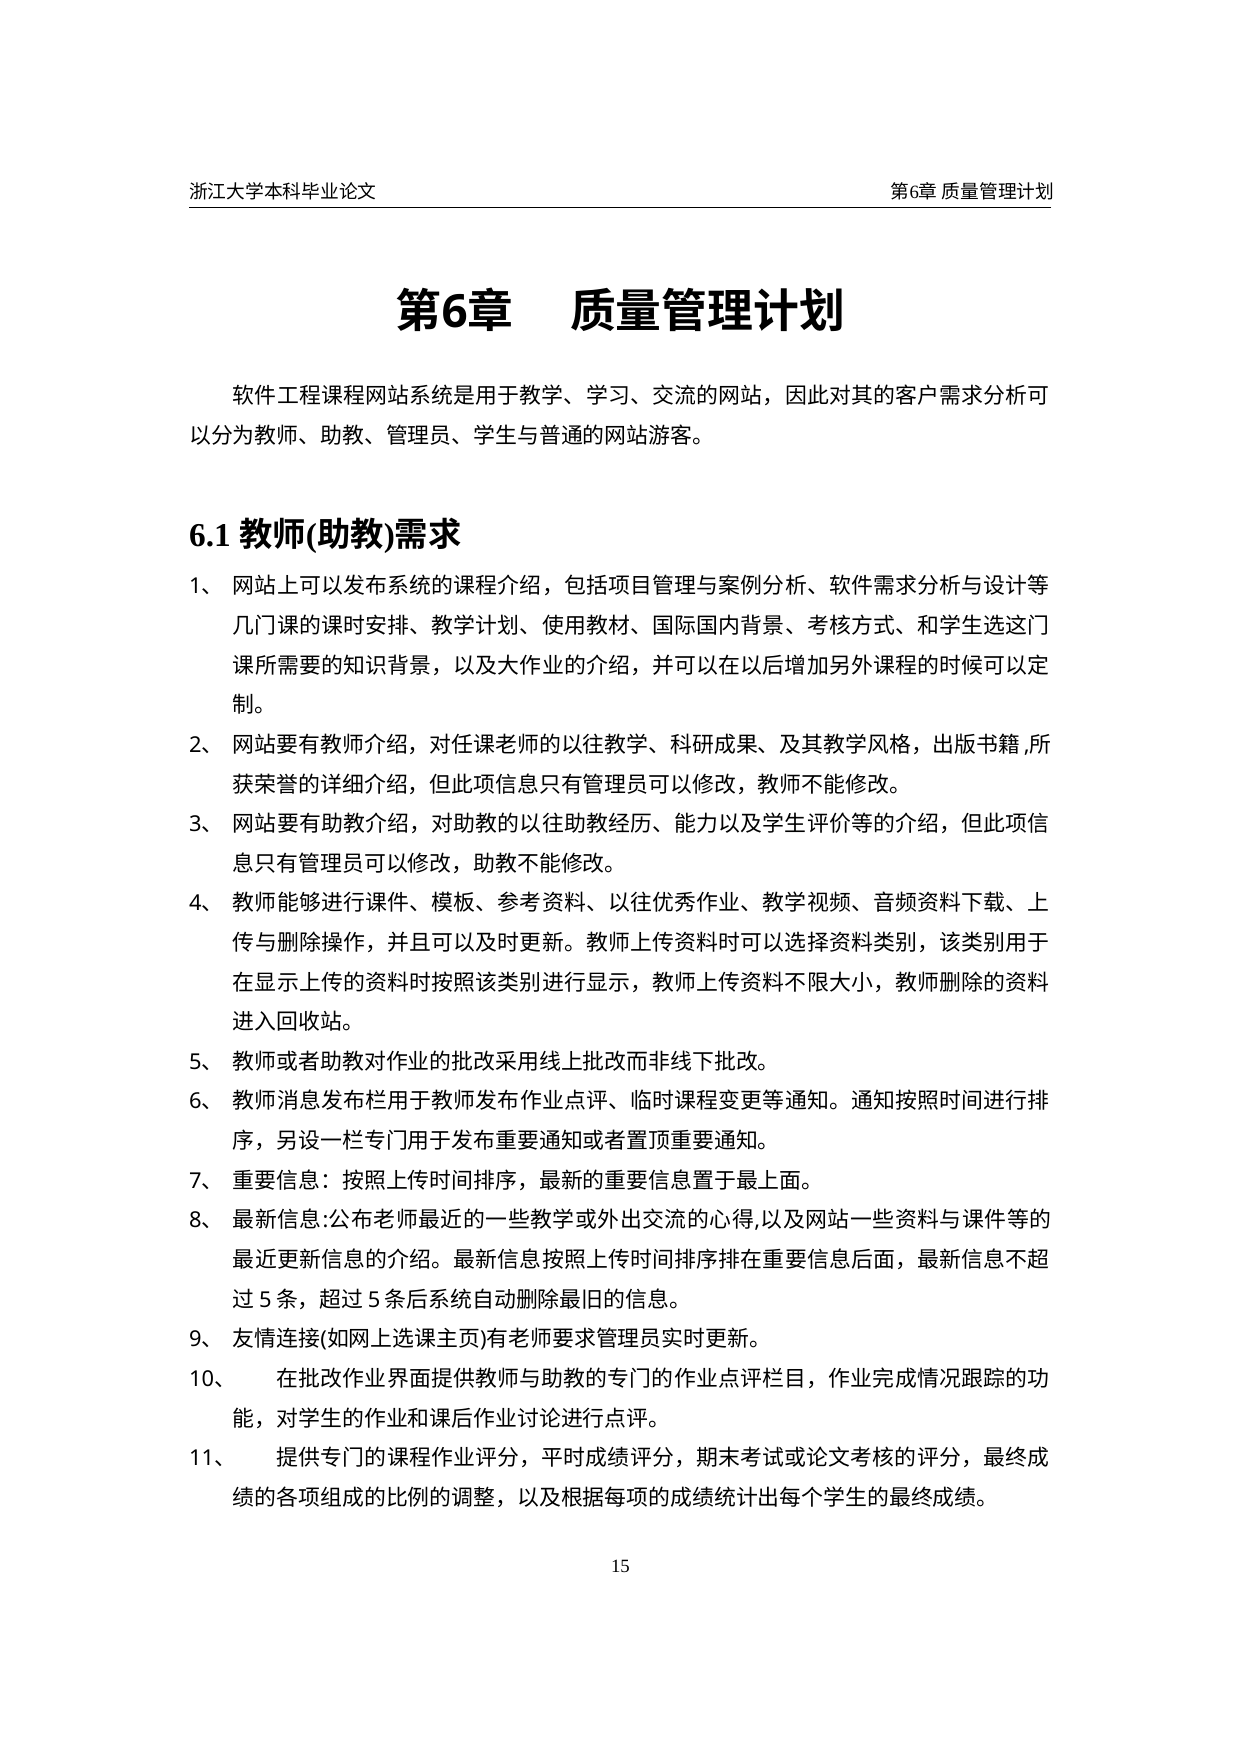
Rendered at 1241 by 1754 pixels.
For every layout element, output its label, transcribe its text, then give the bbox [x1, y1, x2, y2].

list 最新信息:公布老师最近的一些教学或外出交流的心得,以及网站一些资料与课件等的最近更新信息的介绍。最新信息按照上传时间排序排在重要信息后面，最新信息不超过5条，超过5条后系统自动删除最旧的信息。 [189, 1202, 1051, 1313]
list 提供专门的课程作业评分，平时成绩评分，期末考试或论文考核的评分，最终成绩的各项组成的比例的调整，以及根据每项的成绩统计出每个学生的最终成绩。 [189, 1440, 1051, 1512]
text 教师(助教)需求 [189, 508, 1051, 556]
list 教师能够进行课件、模板、参考资料、以往优秀作业、教学视频、音频资料下载、上传与删除操作，并且可以及时更新。教师上传资料时可以选择资料类别，该类别用于在显示上传的资料时按照该类别进行显示，教师上传资料不限大小，教师删除的资料进入回收站。 [189, 885, 1051, 1036]
list 重要信息：按照上传时间排序，最新的重要信息置于最上面。 [189, 1163, 1051, 1194]
list 教师消息发布栏用于教师发布作业点评、临时课程变更等通知。通知按照时间进行排序，另设一栏专门用于发布重要通知或者置顶重要通知。 [189, 1083, 1051, 1155]
list 友情连接(如网上选课主页)有老师要求管理员实时更新。 [189, 1321, 1051, 1353]
list 网站要有助教介绍，对助教的以往助教经历、能力以及学生评价等的介绍，但此项信息只有管理员可以修改，助教不能修改。 [189, 806, 1051, 877]
list 在批改作业界面提供教师与助教的专门的作业点评栏目，作业完成情况跟踪的功能，对学生的作业和课后作业讨论进行点评。 [189, 1361, 1051, 1432]
text 软件工程课程网站系统是用于教学、学习、交流的网站，因此对其的客户需求分析可以分为教师、助教、管理员、学生与普通的网站游客。 [189, 378, 1051, 450]
text 质量管理计划 [189, 274, 1051, 341]
list 教师或者助教对作业的批改采用线上批改而非线下批改。 [189, 1044, 1051, 1076]
list 网站要有教师介绍，对任课老师的以往教学、科研成果、及其教学风格，出版书籍,所获荣誉的详细介绍，但此项信息只有管理员可以修改，教师不能修改。 [189, 727, 1051, 798]
list 网站上可以发布系统的课程介绍，包括项目管理与案例分析、软件需求分析与设计等几门课的课时安排、教学计划、使用教材、国际国内背景、考核方式、和学生选这门课所需要的知识背景，以及大作业的介绍，并可以在以后增加另外课程的时候可以定制。 [189, 568, 1051, 719]
